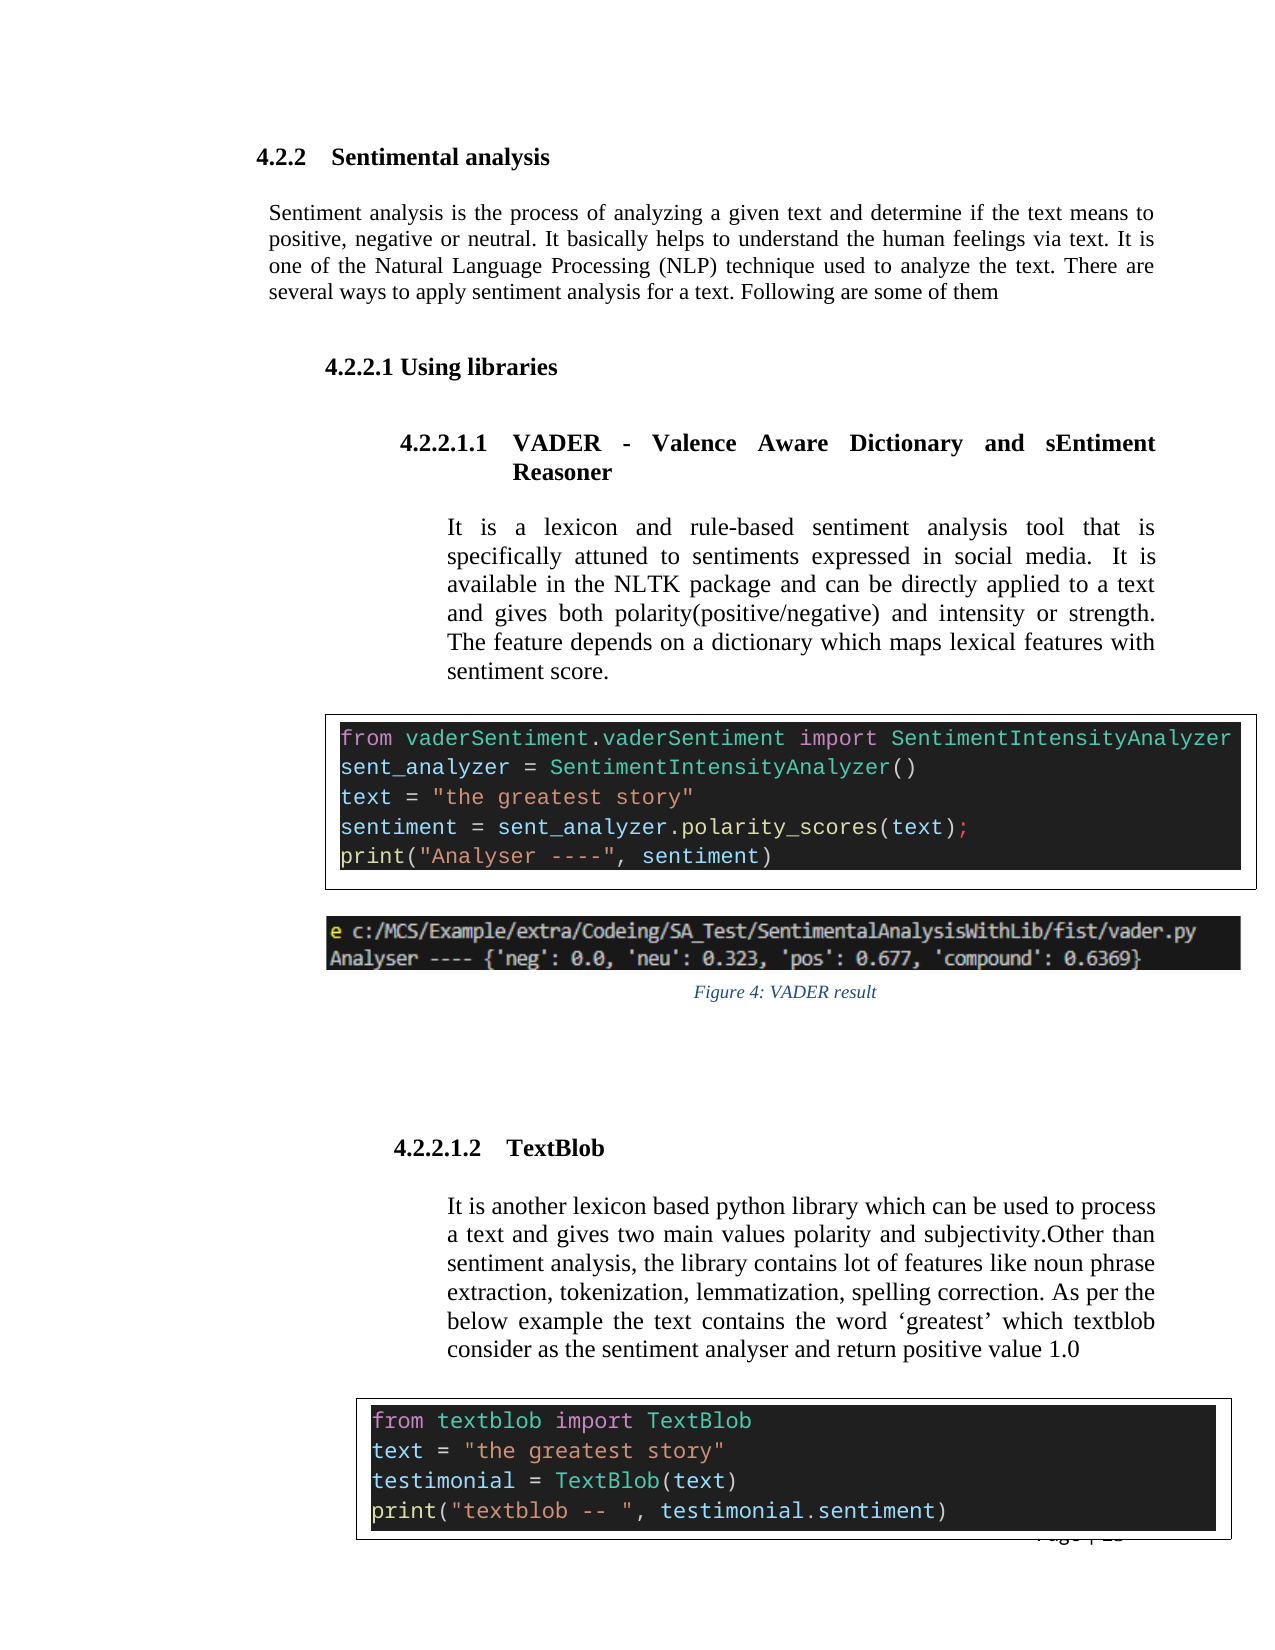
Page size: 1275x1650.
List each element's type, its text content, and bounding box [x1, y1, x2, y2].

subtitle Sentimental analysis [256, 142, 1156, 170]
text It is a lexicon and rule-based sentiment analysis tool that is specifically attuned to sentiments expressed in social media. It is available in the NLTK package and can be directly applied to a text and gives both polarity(positive/negative) and intensity or strength. The feature depends on a dictionary which maps lexical features with sentiment score. [447, 512, 1156, 684]
subtitle Using libraries [325, 352, 1156, 381]
list It is another lexicon based python library which can be used to process a text and gives two main values polarity and subjectivity.Other than sentiment analysis, the library contains lot of features like noun phrase extraction, tokenization, lemmatization, spelling correction. As per the below example the text contains the word ‘greatest’ which textblob consider as the sentiment analyser and return positive value 1.0 [447, 1191, 1156, 1363]
subtitle VADER - Valence Aware Dictionary and sEntiment Reasoner [400, 428, 1156, 486]
picture [325, 916, 1240, 970]
text Sentiment analysis is the process of analyzing a given text and determine if the text means to positive, negative or neutral. It basically helps to understand the human feelings via text. It is one of the Natural Language Processing (NLP) technique used to analyze the text. There are several ways to apply sentiment analysis for a text. Following are some of them [269, 199, 1156, 304]
subtitle TextBlob [394, 1133, 1156, 1162]
